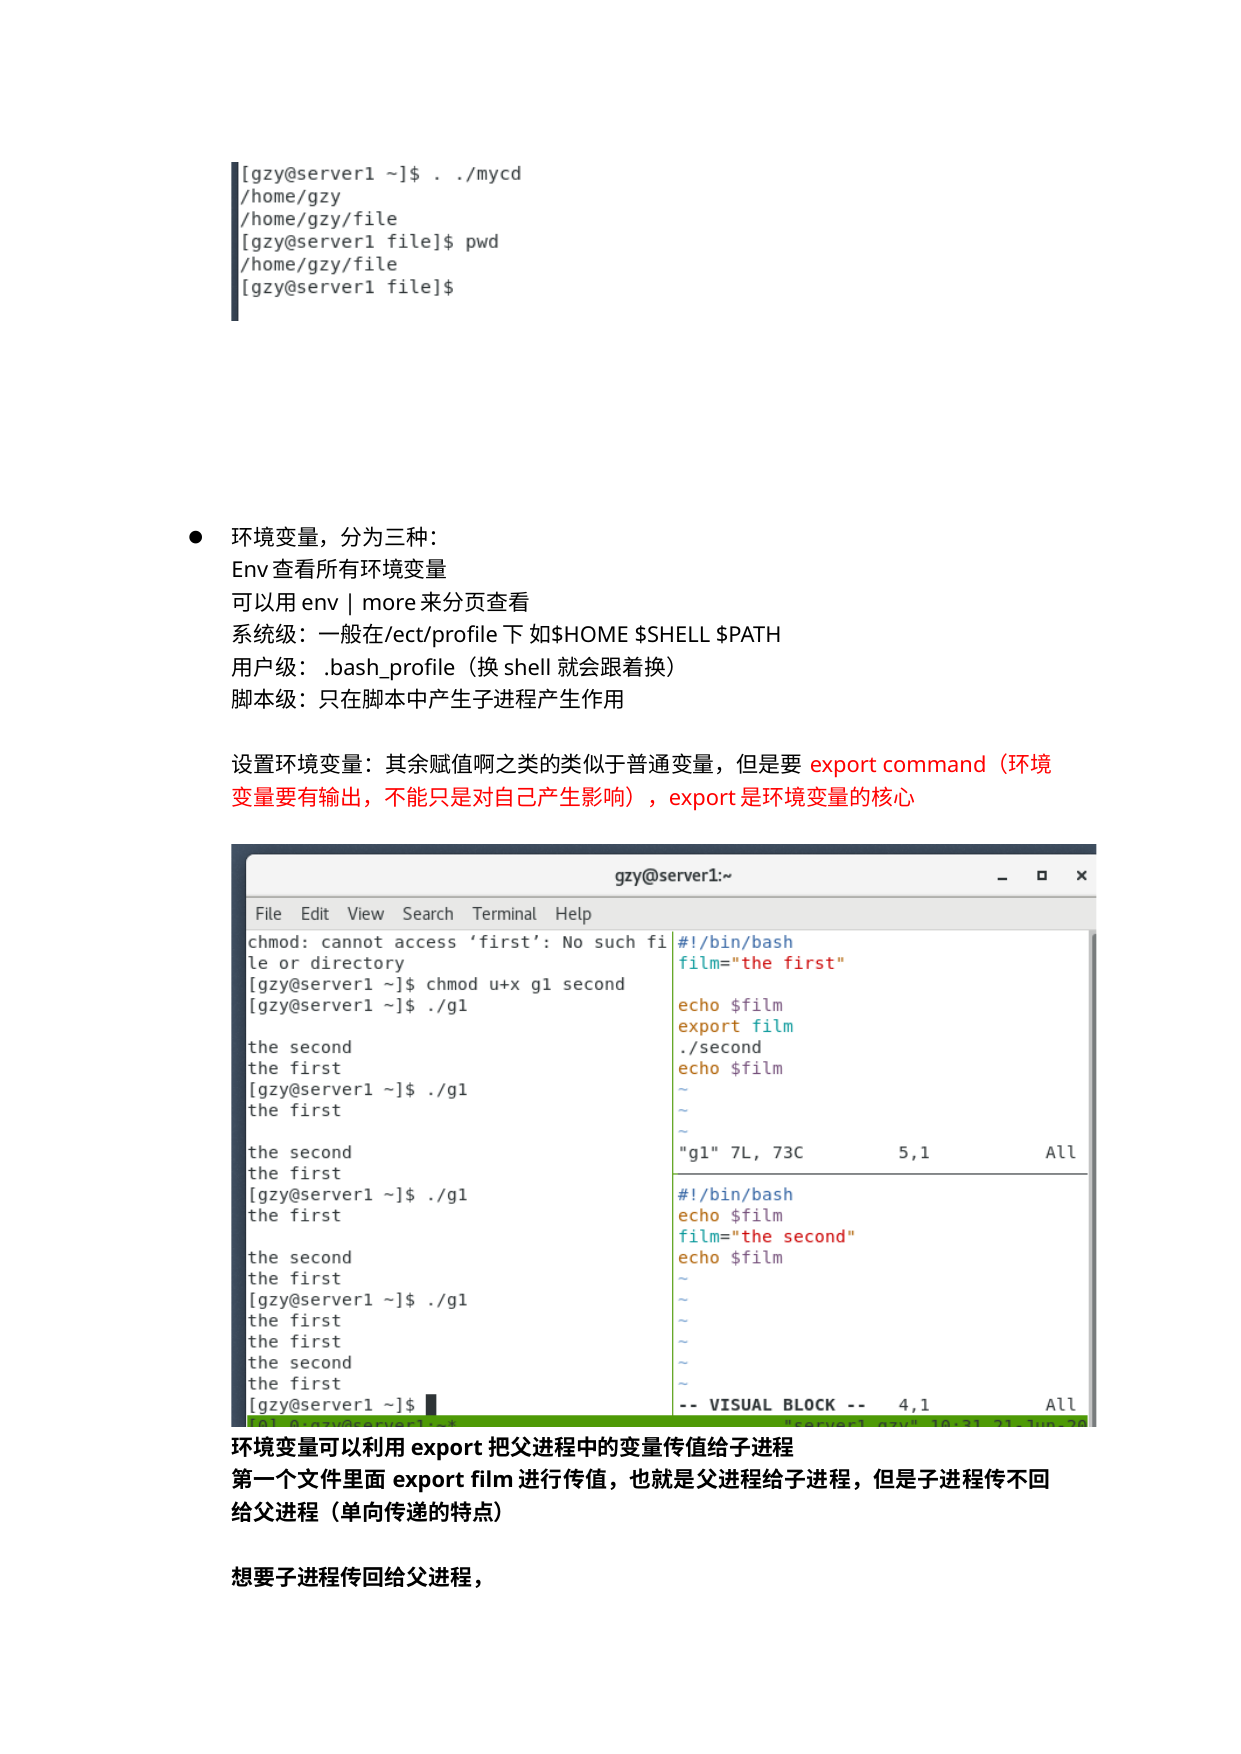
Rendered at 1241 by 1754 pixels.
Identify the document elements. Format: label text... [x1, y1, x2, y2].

list 环境变量，分为三种： [187, 519, 1053, 552]
picture [231, 844, 1097, 1427]
list 设置环境变量：其余赋值啊之类的类似于普通变量，但是要export command（环境变量要有输出，不能只是对自己产生影响），export是环境变量的核心 [231, 747, 1053, 812]
picture [231, 162, 615, 321]
list Env查看所有环境变量 [231, 552, 1053, 584]
list 环境变量可以利用export 把父进程中的变量传值给子进程 [231, 1429, 1053, 1462]
list 想要子进程传回给父进程， [231, 1559, 1053, 1592]
list 可以用env | more来分页查看 [231, 584, 1053, 617]
list 系统级：一般在/ect/profile下 如$HOME $SHELL $PATH [231, 617, 1053, 649]
list 脚本级：只在脚本中产生子进程产生作用 [231, 682, 1053, 714]
list 用户级： .bash_profile（换shell 就会跟着换） [231, 649, 1053, 682]
list 第一个文件里面 export film进行传值，也就是父进程给子进程，但是子进程传不回给父进程（单向传递的特点） [231, 1462, 1053, 1527]
